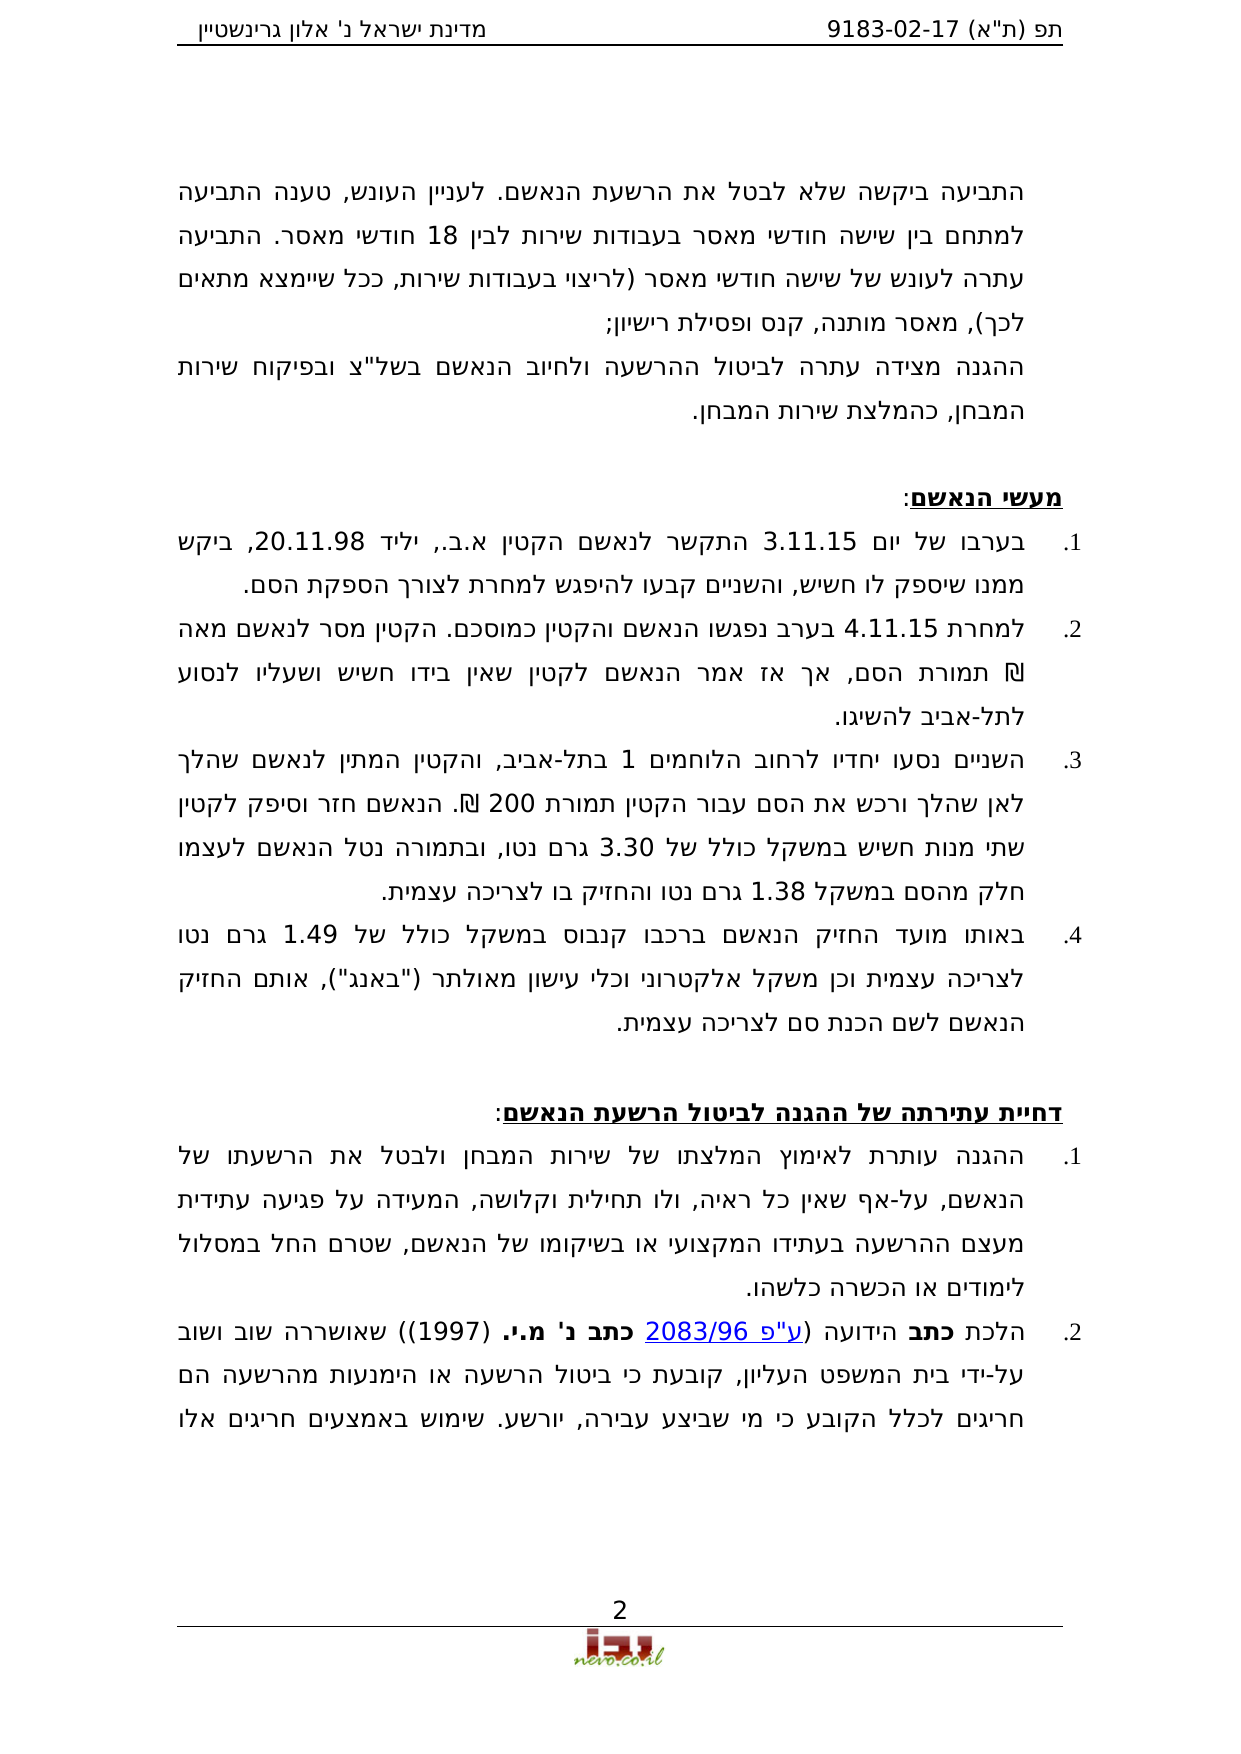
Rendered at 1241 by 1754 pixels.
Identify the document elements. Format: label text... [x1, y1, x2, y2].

picture [574, 1628, 666, 1667]
list באותו מועד החזיק הנאשם ברכבו קנבוס במשקל כולל של 1.49 גרם נטו לצריכה עצמית וכן משקל אלקטרוני וכלי עישון מאולתר ("באנג"), אותם החזיק הנאשם לשם הכנת סם לצריכה עצמית. [177, 921, 1063, 1037]
text מעשי הנאשם: [177, 483, 1063, 512]
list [177, 1317, 1063, 1433]
list ההגנה עותרת לאימוץ המלצתו של שירות המבחן ולבטל את הרשעתו של הנאשם, על-אף שאין כל ראיה, ולו תחילית וקלושה, המעידה על פגיעה עתידית מעצם ההרשעה בעתידו המקצועי או בשיקומו של הנאשם, שטרם החל במסלול לימודים או הכשרה כלשהו. [177, 1141, 1063, 1302]
list למחרת 4.11.15 בערב נפגשו הנאשם והקטין כמוסכם. הקטין מסר לנאשם מאה ₪ תמורת הסם, אך אז אמר הנאשם לקטין שאין בידו חשיש ושעליו לנסוע לתל-אביב להשיגו. [177, 614, 1063, 731]
list בערבו של יום 3.11.15 התקשר לנאשם הקטין א.ב., יליד 20.11.98, ביקש ממנו שיספק לו חשיש, והשניים קבעו להיפגש למחרת לצורך הספקת הסם. [177, 527, 1063, 599]
text ההגנה מצידה עתרה לביטול ההרשעה ולחיוב הנאשם בשל"צ ובפיקוח שירות המבחן, כהמלצת שירות המבחן. [177, 352, 1026, 425]
list השניים נסעו יחדיו לרחוב הלוחמים 1 בתל-אביב, והקטין המתין לנאשם שהלך לאן שהלך ורכש את הסם עבור הקטין תמורת 200 ₪. הנאשם חזר וסיפק לקטין שתי מנות חשיש במשקל כולל של 3.30 גרם נטו, ובתמורה נטל הנאשם לעצמו חלק מהסם במשקל 1.38 גרם נטו והחזיק בו לצריכה עצמית. [177, 746, 1063, 906]
text התביעה ביקשה שלא לבטל את הרשעת הנאשם. לעניין העונש, טענה התביעה למתחם בין שישה חודשי מאסר בעבודות שירות לבין 18 חודשי מאסר. התביעה עתרה לעונש של שישה חודשי מאסר (לריצוי בעבודות שירות, ככל שיימצא מתאים לכך), מאסר מותנה, קנס ופסילת רישיון; [177, 177, 1026, 338]
text דחיית עתירתה של ההגנה לביטול הרשעת הנאשם: [177, 1098, 1063, 1127]
